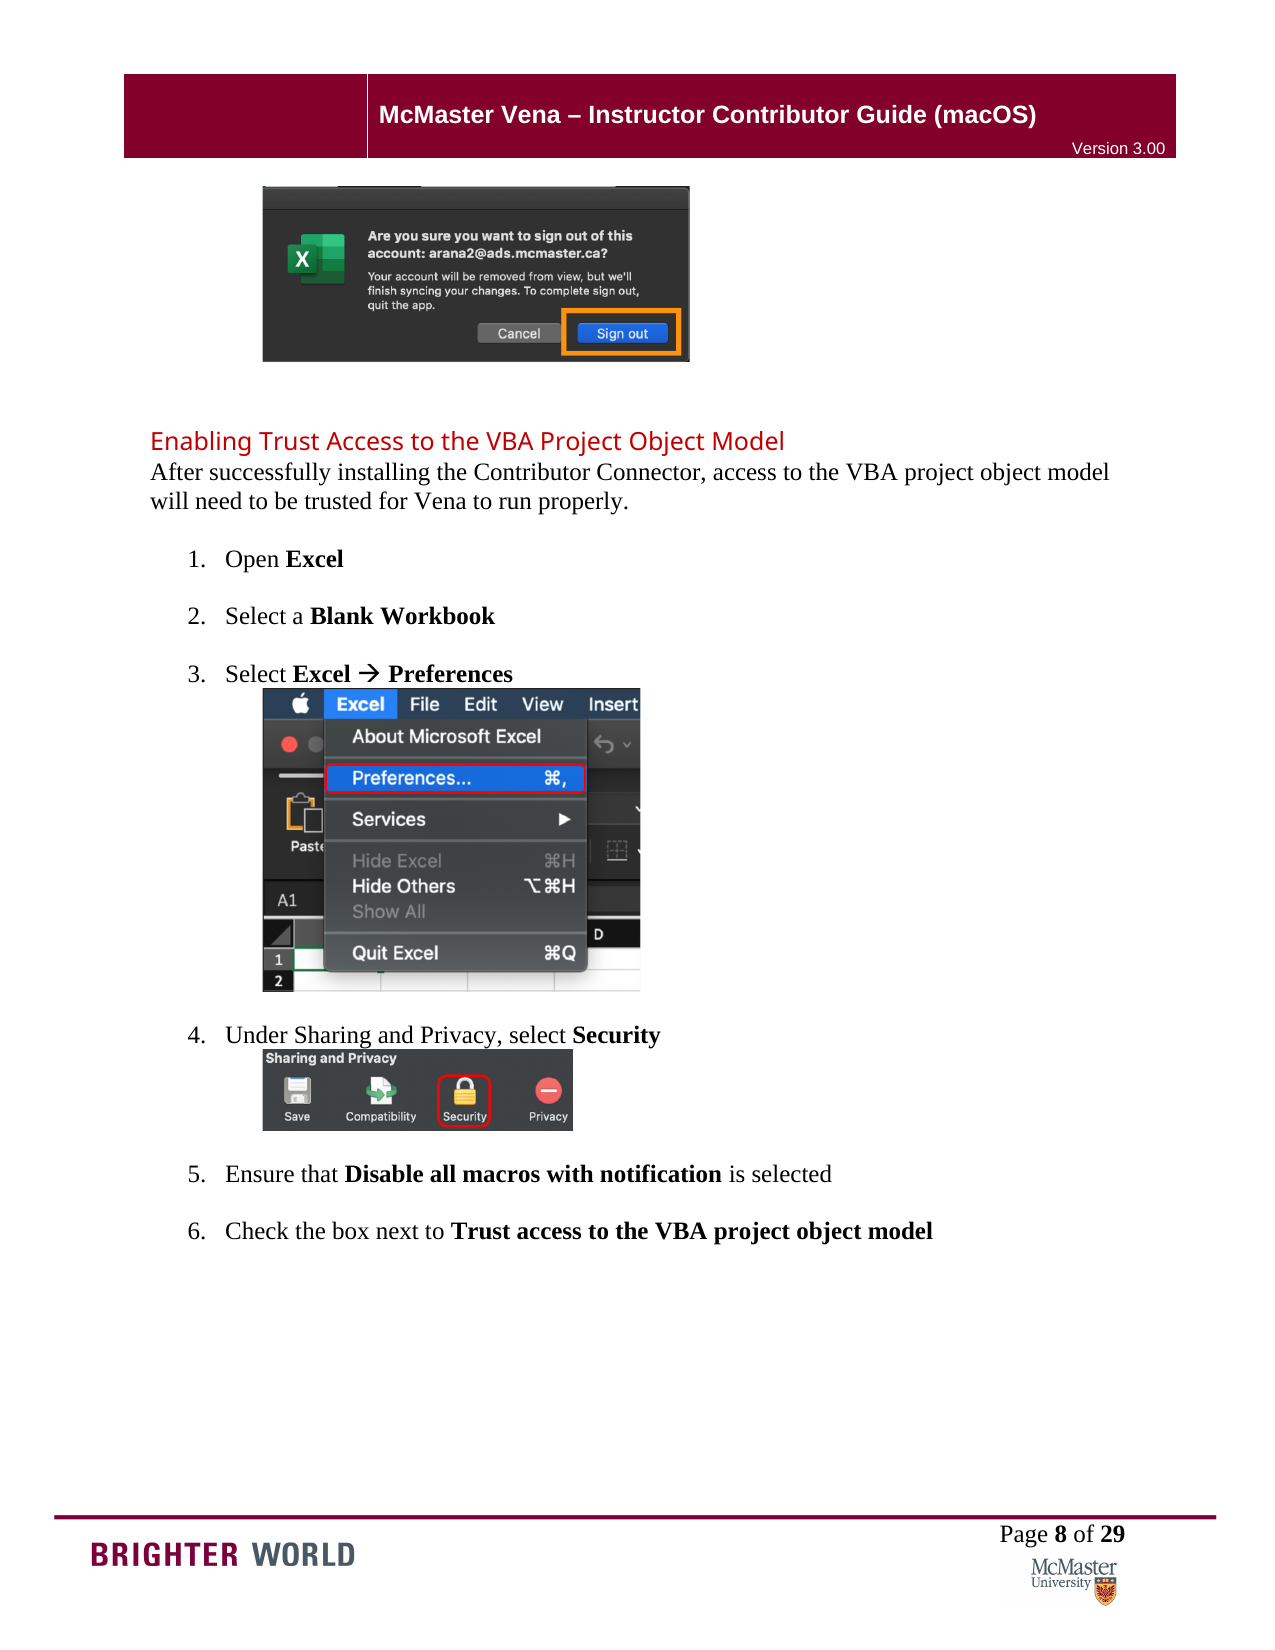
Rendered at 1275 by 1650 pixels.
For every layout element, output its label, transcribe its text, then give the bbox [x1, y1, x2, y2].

list Select a Blank Workbook [187, 601, 1125, 630]
picture [0, 1505, 1272, 1626]
list Under Sharing and Privacy, select Security [187, 1020, 1125, 1049]
list Ensure that Disable all macros with notification is selected [187, 1159, 1125, 1188]
list Open Excel [187, 544, 1125, 572]
list Select Excel Preferences [187, 659, 1125, 687]
list Check the box next to Trust access to the VBA project object model [187, 1216, 1125, 1245]
picture [262, 186, 690, 362]
subtitle Enabling Trust Access to the VBA Project Object Model [150, 423, 1125, 457]
text After successfully installing the Contributor Connector, access to the VBA project object model will need to be trusted for Vena to run properly. [150, 457, 1125, 515]
picture [262, 687, 641, 992]
picture [262, 1049, 573, 1131]
